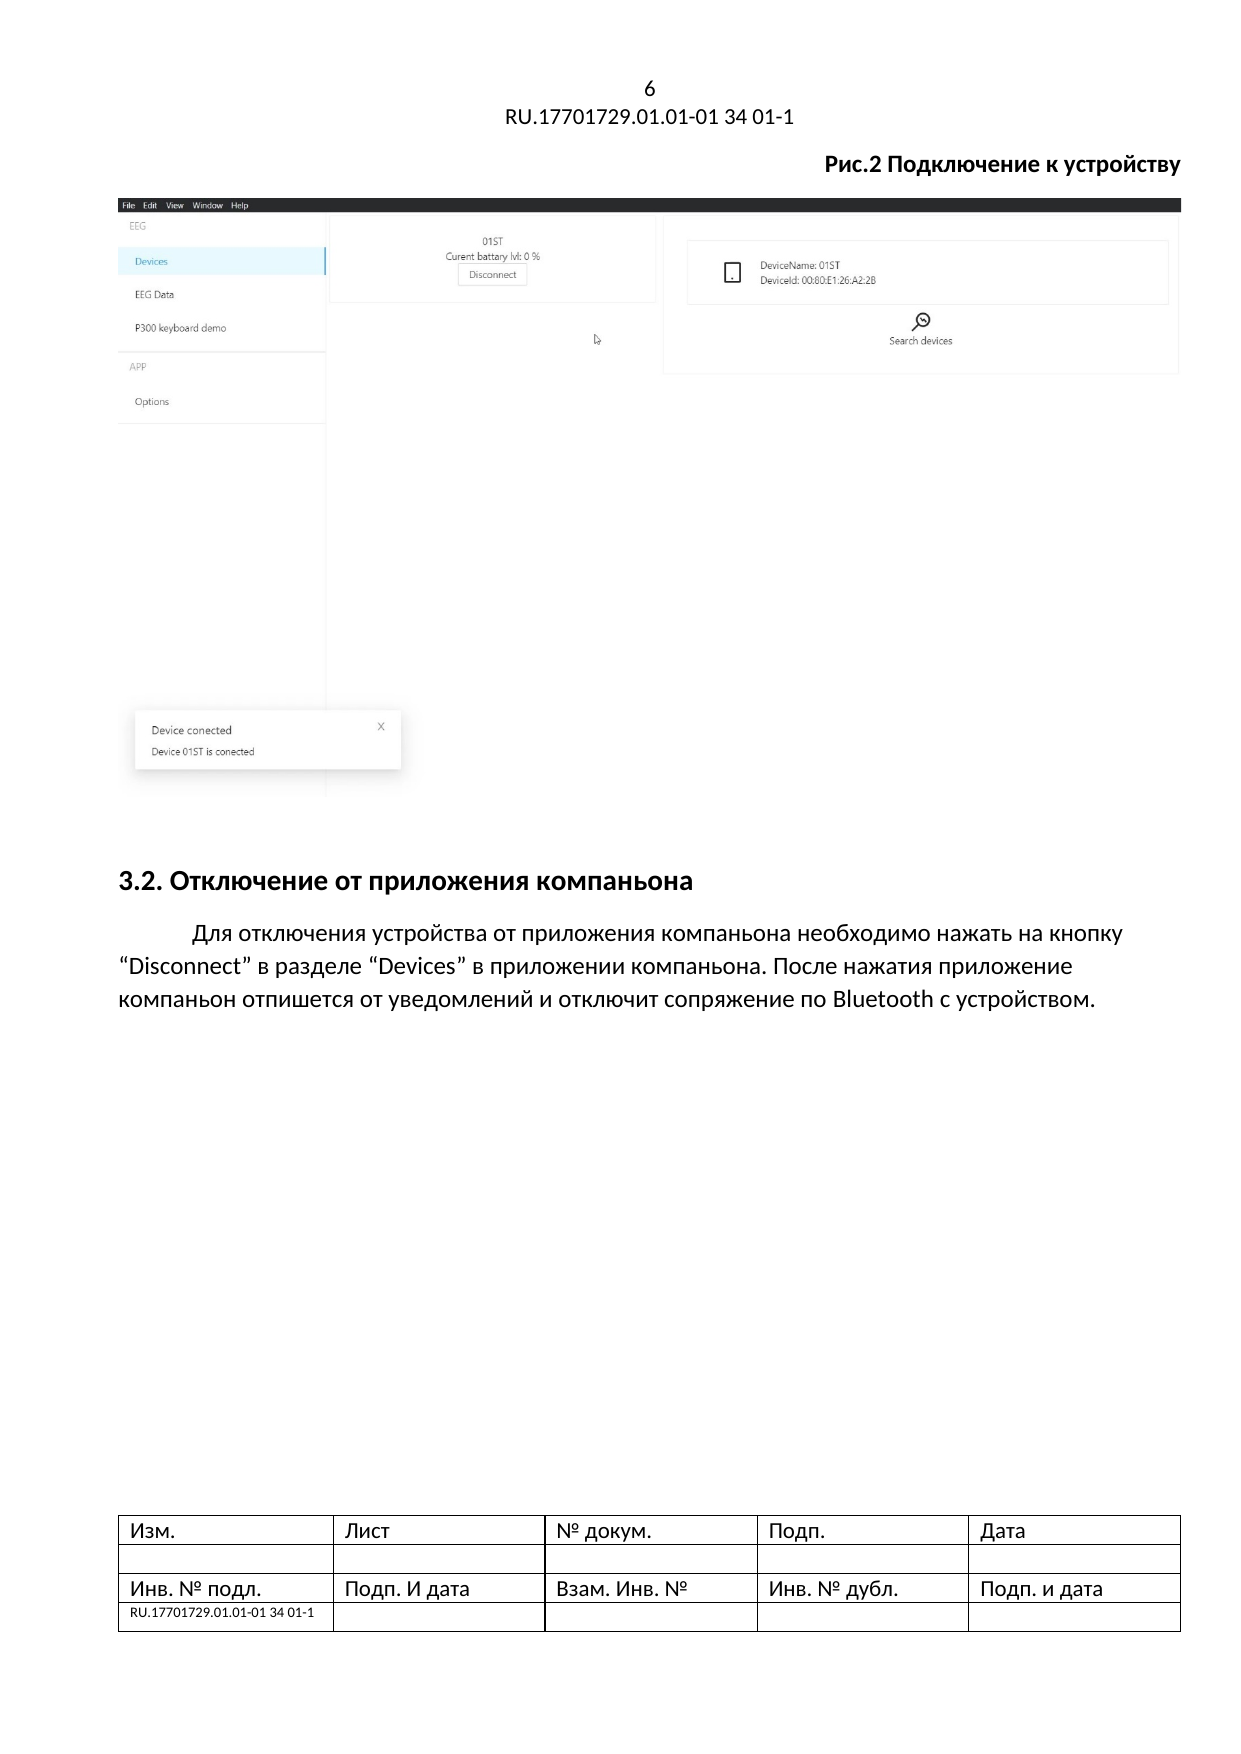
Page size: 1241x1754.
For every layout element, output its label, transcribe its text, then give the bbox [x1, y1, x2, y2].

table_cell [546, 1603, 757, 1631]
table_cell [334, 1603, 544, 1631]
table_header № докум. [546, 1516, 757, 1544]
text Рис.2 Подключение к устройству [118, 149, 1181, 179]
table_cell Подп. И дата [334, 1574, 544, 1602]
table_header Лист [334, 1516, 544, 1544]
table_cell [546, 1545, 757, 1573]
picture [118, 198, 1182, 797]
table_cell RU.17701729.01.01-01 34 01-1 [119, 1603, 333, 1631]
table_header Дата [969, 1516, 1180, 1544]
text 3.2. Отключение от приложения компаньона [118, 862, 1181, 897]
table_cell [758, 1603, 968, 1631]
table_cell [969, 1603, 1180, 1631]
table_cell [969, 1545, 1180, 1573]
table_cell Взам. Инв. № [546, 1574, 757, 1602]
text Для отключения устройства от приложения компаньона необходимо нажать на кнопку “Disconnect” в разделе “Devices” в приложении компаньона. После нажатия приложение компаньон отпишется от уведомлений и отключит сопряжение по Bluetooth с устройством. [118, 917, 1181, 1013]
table_header Изм. [119, 1516, 333, 1544]
table_cell Инв. № подл. [119, 1574, 333, 1602]
table_header Подп. [758, 1516, 968, 1544]
table_cell [334, 1545, 544, 1573]
table_cell [758, 1545, 968, 1573]
table_cell Подп. и дата [969, 1574, 1180, 1602]
table_cell [119, 1545, 333, 1573]
table_cell Инв. № дубл. [758, 1574, 968, 1602]
